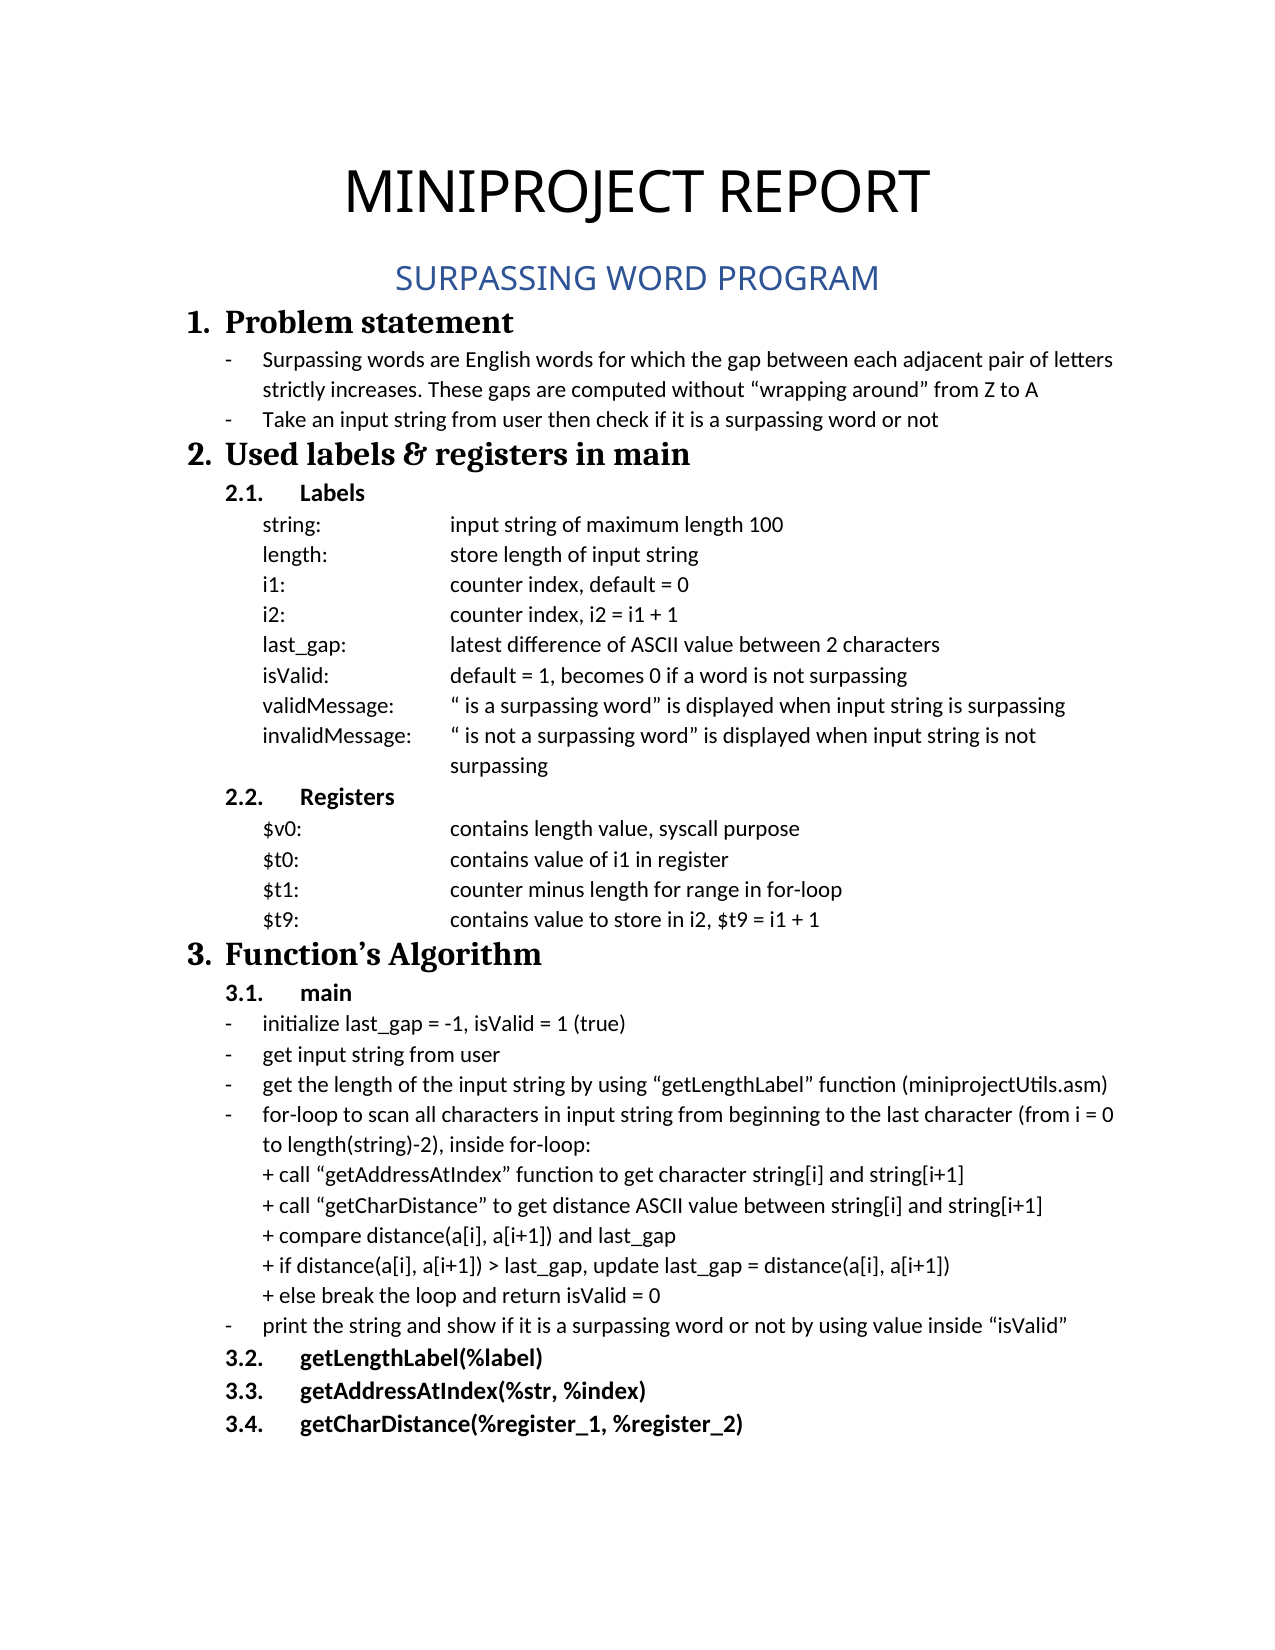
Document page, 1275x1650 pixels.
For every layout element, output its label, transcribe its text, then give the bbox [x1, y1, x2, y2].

subtitle SURPASSING WORD PROGRAM [150, 254, 1125, 300]
list $t1: counter minus length for range in for-loop [262, 875, 1125, 903]
list Take an input string from user then check if it is a surpassing word or not [225, 405, 1125, 433]
list + call “getAddressAtIndex” function to get character string[i] and string[i+1] [262, 1161, 1125, 1189]
list initialize last_gap = -1, isValid = 1 (true) [225, 1009, 1125, 1038]
list print the string and show if it is a surpassing word or not by using value inside “isValid” [225, 1312, 1125, 1340]
list string: input string of maximum length 100 [262, 510, 1125, 538]
list i1: counter index, default = 0 [262, 570, 1125, 598]
list getLengthLabel(%label) [225, 1342, 1125, 1372]
list get input string from user [225, 1040, 1125, 1068]
list + compare distance(a[i], a[i+1]) and last_gap [262, 1221, 1125, 1249]
list last_gap: latest difference of ASCII value between 2 characters [262, 631, 1125, 658]
list Used labels & registers in main [187, 435, 1125, 474]
list isValid: default = 1, becomes 0 if a word is not surpassing [262, 661, 1125, 689]
list getAddressAtIndex(%str, %index) [225, 1375, 1125, 1405]
list Surpassing words are English words for which the gap between each adjacent pair of letters strictly increases. These gaps are computed without “wrapping around” from Z to A [225, 345, 1125, 403]
list $t9: contains value to store in i2, $t9 = i1 + 1 [262, 905, 1125, 933]
list validMessage: “ is a surpassing word” is displayed when input string is surpassing [262, 691, 1125, 719]
list for-loop to scan all characters in input string from beginning to the last character (from i = 0 to length(string)-2), inside for-loop: [225, 1100, 1125, 1158]
list $t0: contains value of i1 in register [262, 845, 1125, 873]
list + if distance(a[i], a[i+1]) > last_gap, update last_gap = distance(a[i], a[i+1]) [262, 1251, 1125, 1279]
list get the length of the input string by using “getLengthLabel” function (miniprojectUtils.asm) [225, 1070, 1125, 1098]
list invalidMessage: “ is not a surpassing word” is displayed when input string is not surpassing [262, 721, 1125, 779]
list + else break the loop and return isValid = 0 [262, 1281, 1125, 1309]
list Function’s Algorithm [187, 935, 1125, 974]
list i2: counter index, i2 = i1 + 1 [262, 600, 1125, 628]
list Registers [225, 782, 1125, 812]
list getCharDistance(%register_1, %register_2) [225, 1408, 1125, 1438]
list Problem statement [187, 303, 1125, 342]
title MINIPROJECT REPORT [150, 150, 1125, 229]
list $v0: contains length value, syscall purpose [262, 814, 1125, 842]
list + call “getCharDistance” to get distance ASCII value between string[i] and string[i+1] [262, 1191, 1125, 1219]
list Labels [225, 477, 1125, 507]
list main [225, 977, 1125, 1007]
list length: store length of input string [262, 540, 1125, 568]
